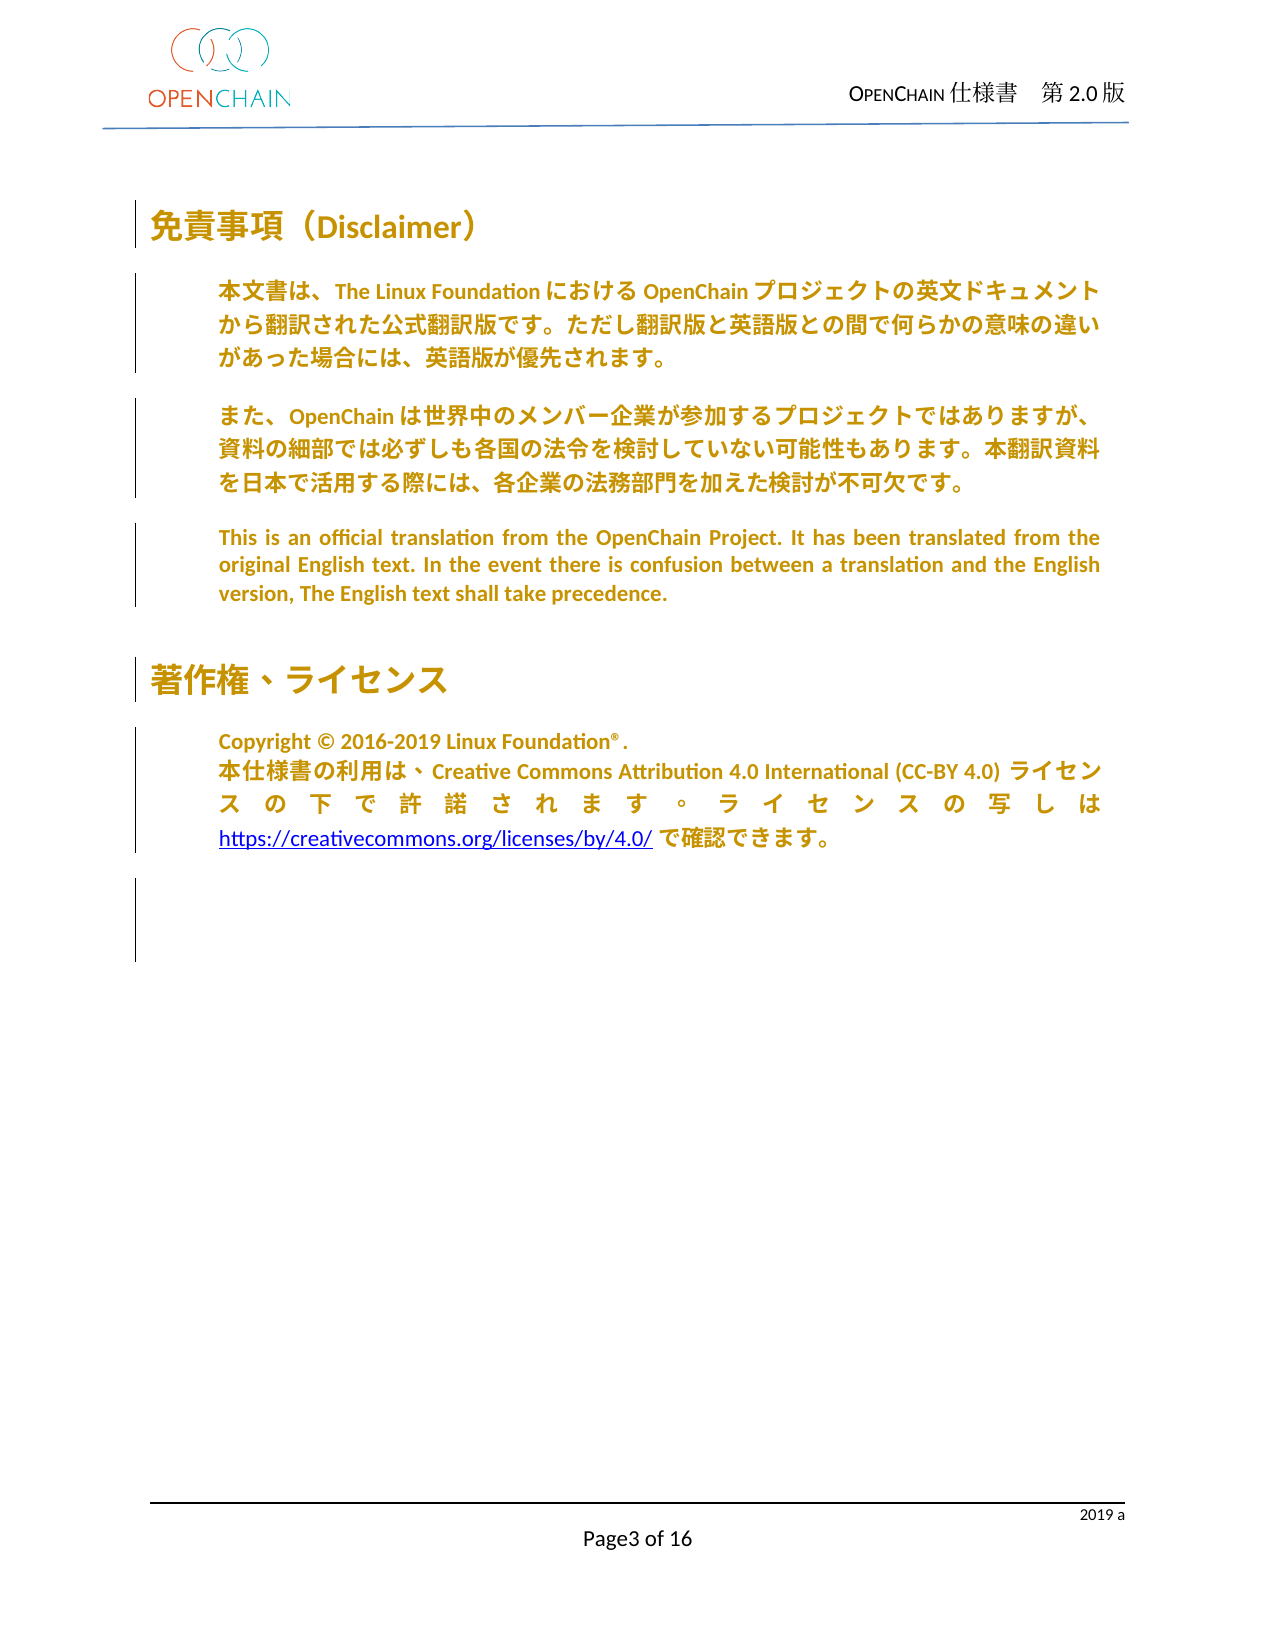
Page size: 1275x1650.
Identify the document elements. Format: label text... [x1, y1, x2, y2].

text また、OpenChainは世界中のメンバー企業が参加するプロジェクトではありますが、資料の細部では必ずしも各国の法令を検討していない可能性もあります。本翻訳資料を日本で活用する際には、各企業の法務部門を加えた検討が不可欠です。 [219, 398, 1102, 498]
text Copyright © 2016-2019 Linux Foundation®. [219, 727, 1102, 755]
text 本文書は、The Linux FoundationにおけるOpenChainプロジェクトの英文ドキュメントから翻訳された公式翻訳版です。ただし翻訳版と英語版との間で何らかの意味の違いがあった場合には、英語版が優先されます。 [219, 273, 1102, 373]
picture [148, 28, 290, 108]
text 本仕様書の利用は、Creative Commons Attribution 4.0 International (CC-BY 4.0) ライセンスの下で許諾されます。ライセンスの写しは https://creativecommons.org/licenses/by/4.0/ で確認できます。 [219, 755, 1102, 853]
subtitle 免責事項（Disclaimer） [150, 200, 1102, 248]
text This is an official translation from the OpenChain Project. It has been translated from the original English text. In the event there is confusion between a translation and the English version, The English text shall take precedence. [219, 523, 1102, 607]
subtitle 著作権、ライセンス [150, 657, 1102, 702]
